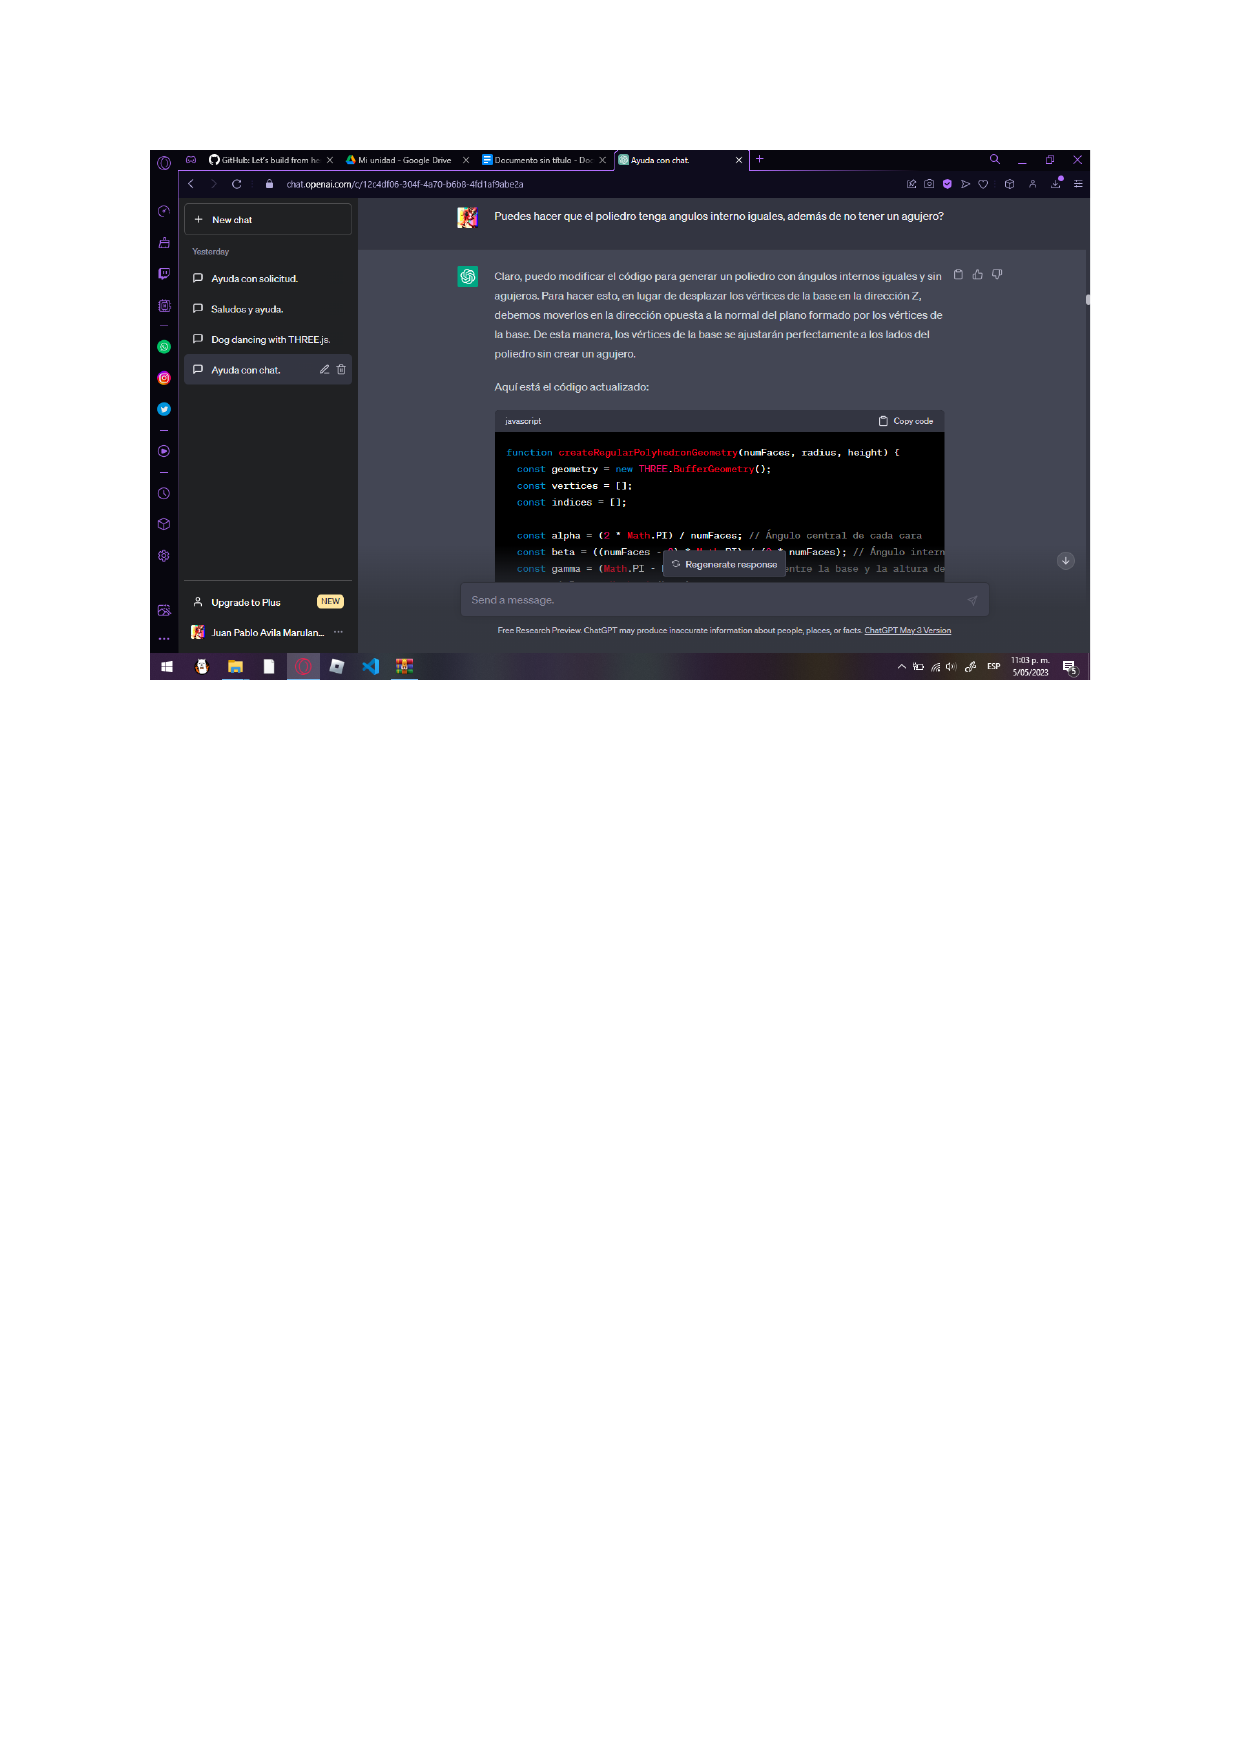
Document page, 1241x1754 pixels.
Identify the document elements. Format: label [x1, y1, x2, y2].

picture [150, 150, 1091, 680]
